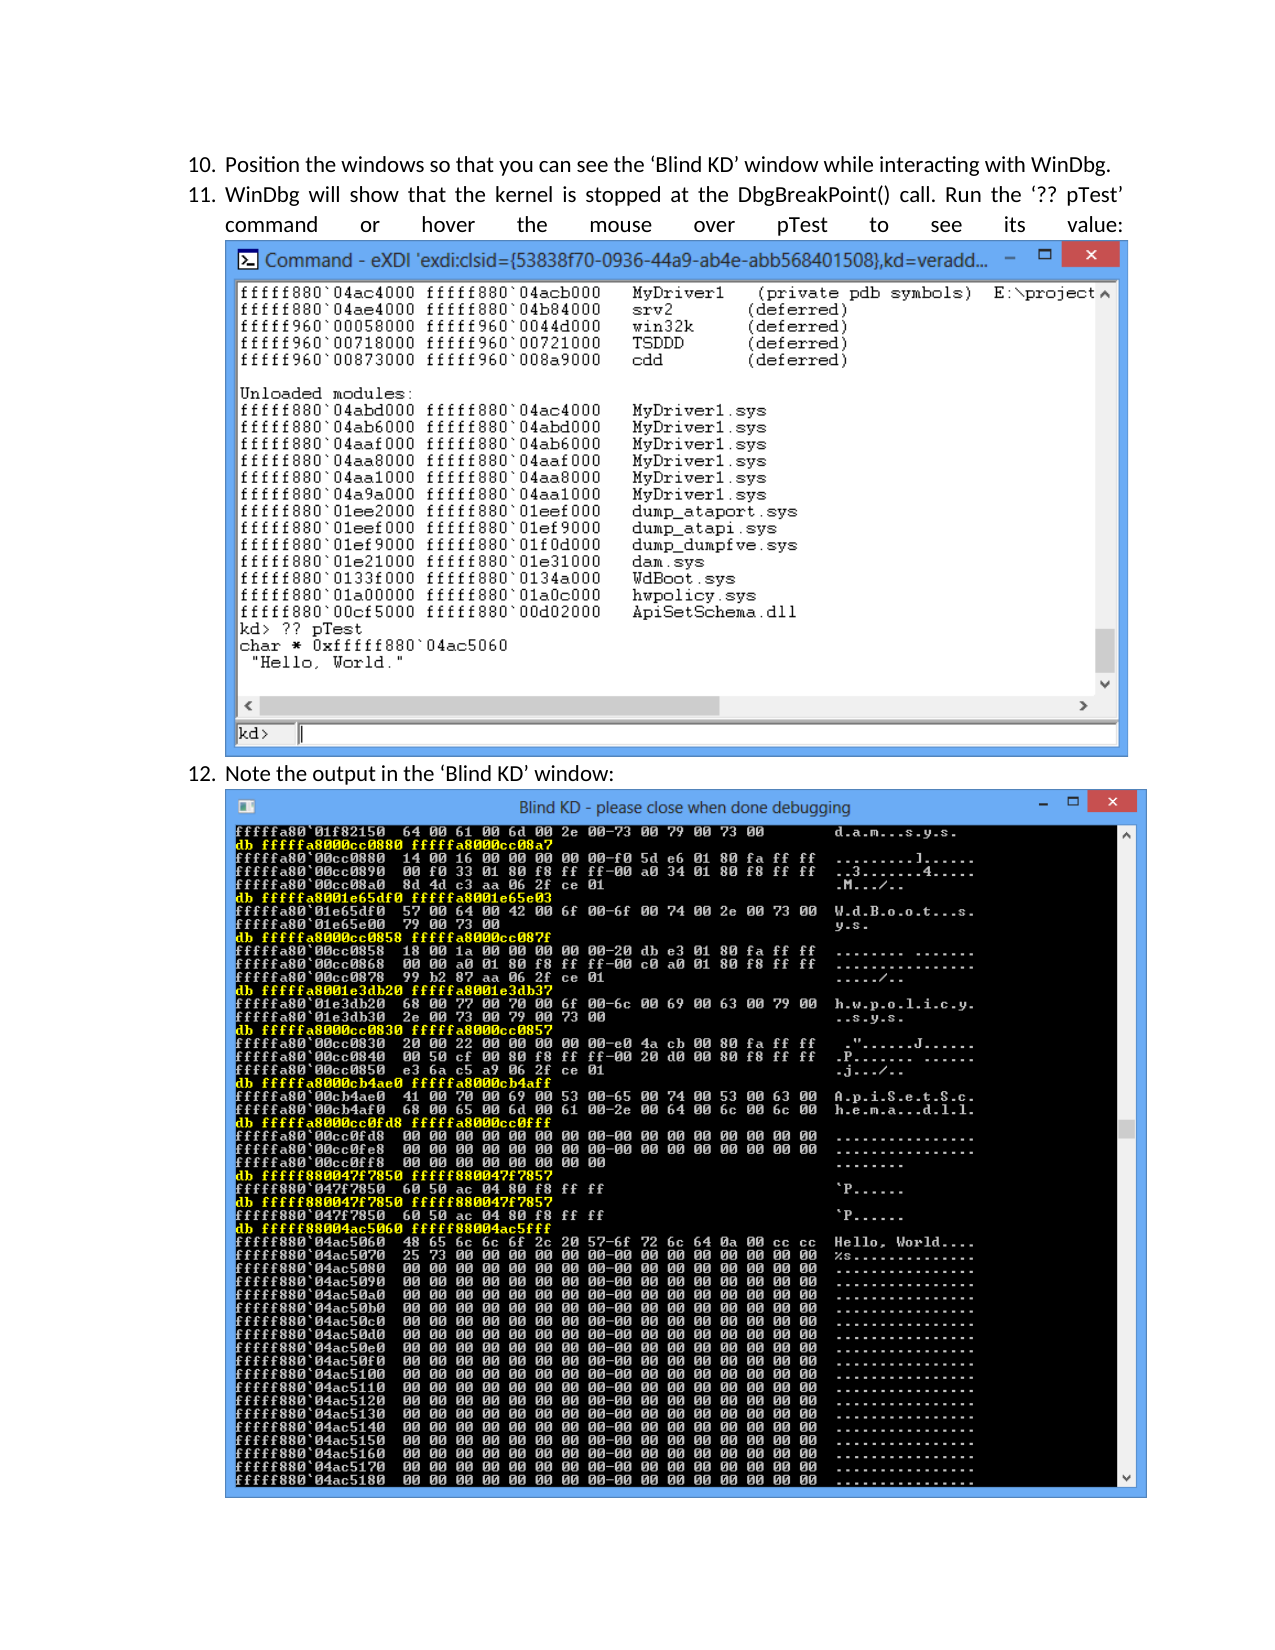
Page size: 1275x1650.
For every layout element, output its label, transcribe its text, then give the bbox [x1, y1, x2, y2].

picture [225, 240, 1129, 757]
picture [225, 789, 1147, 1498]
list Position the windows so that you can see the ‘Blind KD’ window while interacting with WinDbg. [187, 150, 1125, 178]
